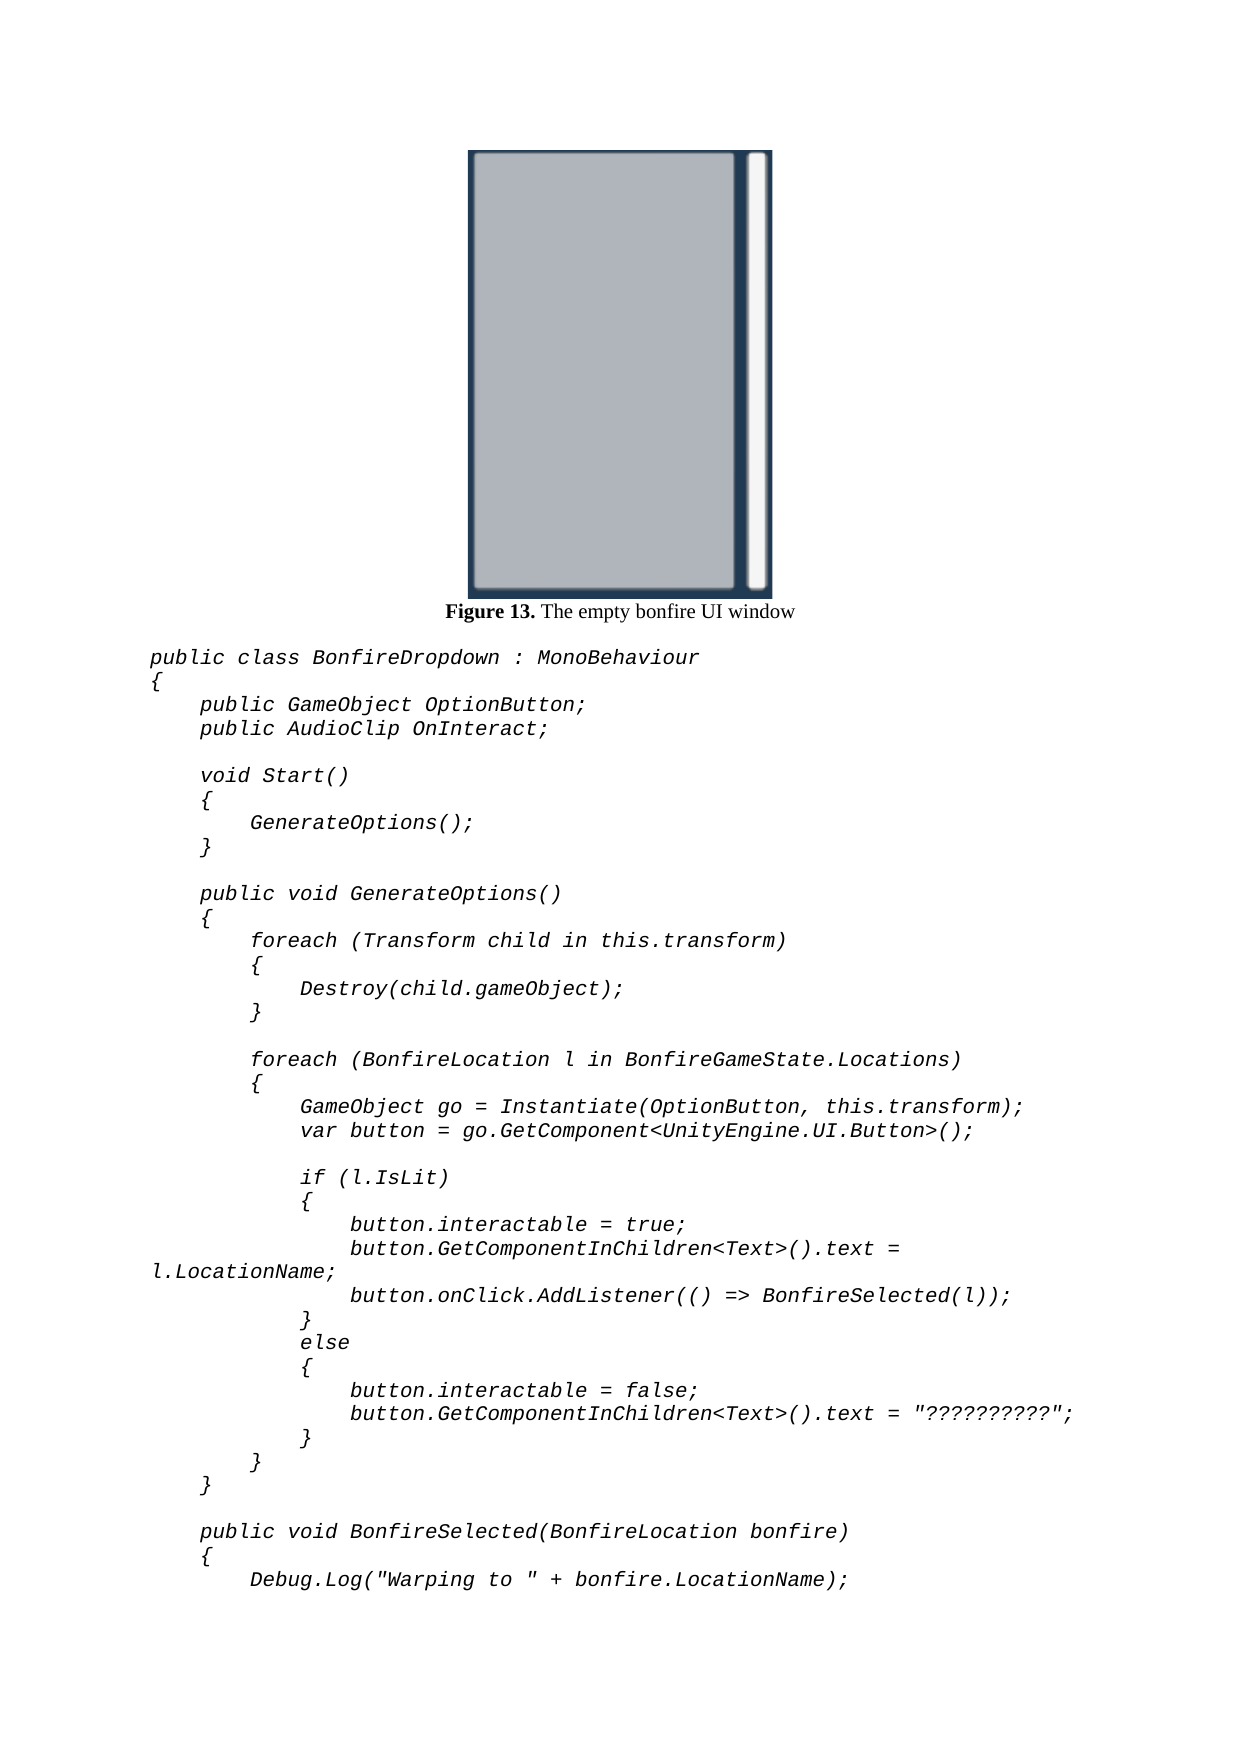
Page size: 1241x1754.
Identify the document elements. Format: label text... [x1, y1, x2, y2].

text } [150, 836, 1090, 859]
text { [150, 1545, 1090, 1569]
text } [150, 1451, 1090, 1474]
text } [150, 1427, 1090, 1451]
text public GameObject OptionButton; [150, 694, 1090, 718]
text GenerateOptions(); [150, 812, 1090, 836]
text public AudioClip OnInteract; [150, 718, 1090, 741]
text button.interactable = true; [150, 1214, 1090, 1238]
text button.onClick.AddListener(() => BonfireSelected(l)); [150, 1285, 1090, 1309]
text } [150, 1474, 1090, 1498]
text } [150, 1309, 1090, 1332]
text Destroy(child.gameObject); [150, 978, 1090, 1001]
text else [150, 1332, 1090, 1356]
text public void GenerateOptions() [150, 883, 1090, 907]
text void Start() [150, 765, 1090, 788]
text if (l.IsLit) [150, 1167, 1090, 1191]
text foreach (BonfireLocation l in BonfireGameState.Locations) [150, 1049, 1090, 1072]
text { [150, 1191, 1090, 1214]
text var button = go.GetComponent<UnityEngine.UI.Button>(); [150, 1119, 1090, 1143]
text { [150, 954, 1090, 978]
text { [150, 1356, 1090, 1380]
text GameObject go = Instantiate(OptionButton, this.transform); [150, 1096, 1090, 1119]
text { [150, 788, 1090, 812]
text { [150, 1072, 1090, 1096]
text public class BonfireDropdown : MonoBehaviour [150, 647, 1090, 670]
text button.interactable = false; [150, 1380, 1090, 1403]
text button.GetComponentInChildren<Text>().text = "??????????"; [150, 1403, 1090, 1427]
text { [150, 907, 1090, 930]
picture [467, 150, 773, 599]
text { [150, 670, 1090, 694]
text } [150, 1001, 1090, 1025]
text public void BonfireSelected(BonfireLocation bonfire) [150, 1522, 1090, 1545]
text button.GetComponentInChildren<Text>().text = l.LocationName; [150, 1238, 1090, 1285]
text Figure 13. The empty bonfire UI window [150, 598, 1090, 623]
text foreach (Transform child in this.transform) [150, 930, 1090, 954]
text Debug.Log("Warping to " + bonfire.LocationName); [150, 1569, 1090, 1592]
